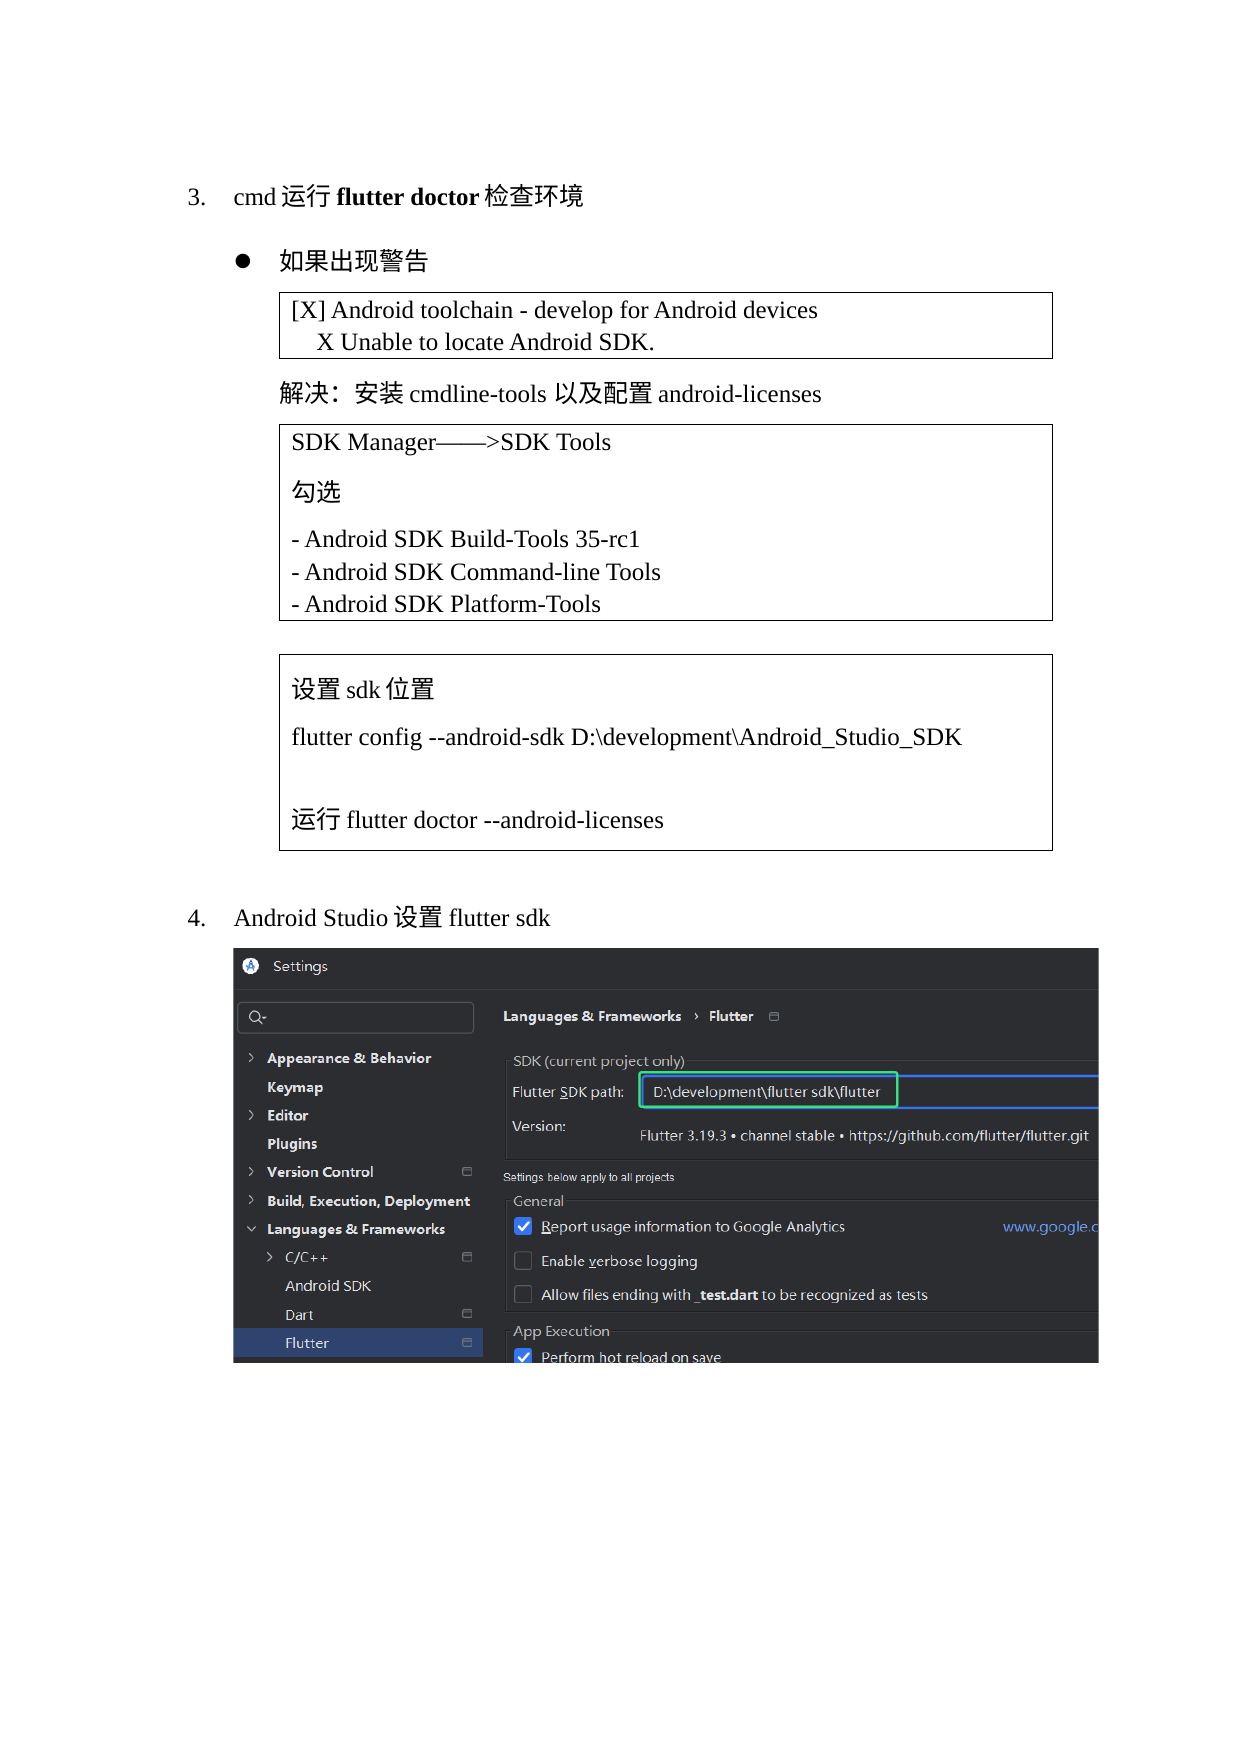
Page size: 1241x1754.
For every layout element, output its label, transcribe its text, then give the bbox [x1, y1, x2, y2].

list Android Studio设置flutter sdk [187, 883, 1053, 948]
table_header [X] Android toolchain - develop for Android devices X Unable to locate Android SDK. [280, 293, 1052, 358]
list cmd运行flutter doctor检查环境 [187, 162, 1053, 227]
list 如果出现警告 [233, 227, 1053, 292]
table_header SDK Manager——>SDK Tools 勾选 - Android SDK Build-Tools 35-rc1 - Android SDK Command-line Tools - Android SDK Platform-Tools [280, 425, 1052, 620]
picture [233, 948, 1099, 1363]
table_header 设置sdk位置 flutter config --android-sdk D:\development\Android_Studio_SDK 运行flutter doctor --android-licenses [280, 655, 1052, 850]
list 解决：安装cmdline-tools 以及配置android-licenses [279, 359, 1053, 424]
